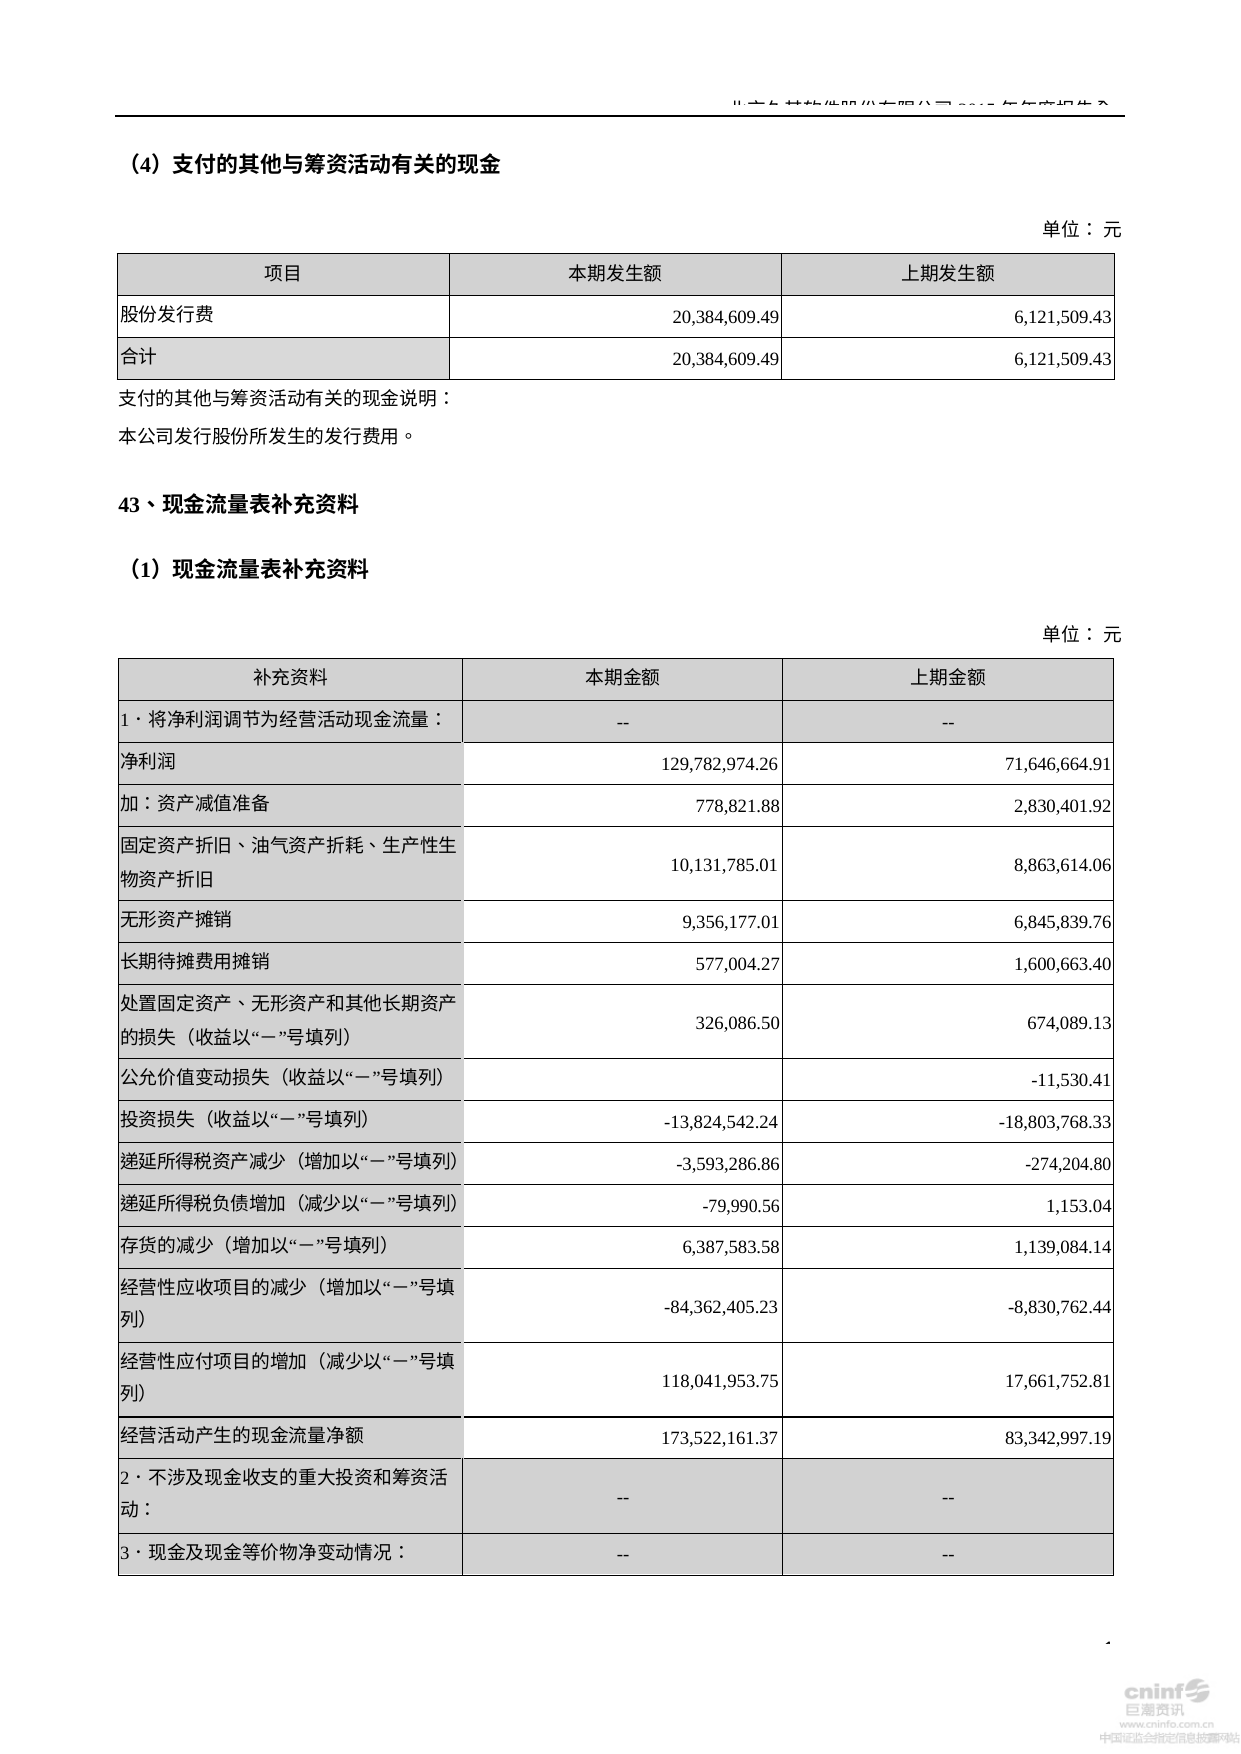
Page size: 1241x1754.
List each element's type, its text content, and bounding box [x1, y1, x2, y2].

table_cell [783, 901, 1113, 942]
text 单位： 元 [102, 622, 1122, 647]
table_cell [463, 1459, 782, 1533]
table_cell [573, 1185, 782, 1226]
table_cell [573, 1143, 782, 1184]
subtitle 43、现金流量表补充资料 [118, 489, 1240, 519]
text 支付的其他与筹资活动有关的现金说明： 本公司发行股份所发生的发行费用。 [118, 385, 458, 449]
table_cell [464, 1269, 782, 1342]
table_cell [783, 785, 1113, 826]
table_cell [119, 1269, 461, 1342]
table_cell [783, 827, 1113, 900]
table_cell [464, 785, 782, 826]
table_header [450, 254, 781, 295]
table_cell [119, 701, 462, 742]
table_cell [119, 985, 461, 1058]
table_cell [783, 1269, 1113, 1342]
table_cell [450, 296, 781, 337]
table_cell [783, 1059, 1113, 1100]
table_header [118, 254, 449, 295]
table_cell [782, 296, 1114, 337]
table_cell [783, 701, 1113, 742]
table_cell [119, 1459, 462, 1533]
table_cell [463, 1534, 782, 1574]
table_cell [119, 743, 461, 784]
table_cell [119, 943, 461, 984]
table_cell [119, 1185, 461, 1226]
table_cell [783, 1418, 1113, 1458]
subtitle （1）现金流量表补充资料 [118, 554, 1240, 584]
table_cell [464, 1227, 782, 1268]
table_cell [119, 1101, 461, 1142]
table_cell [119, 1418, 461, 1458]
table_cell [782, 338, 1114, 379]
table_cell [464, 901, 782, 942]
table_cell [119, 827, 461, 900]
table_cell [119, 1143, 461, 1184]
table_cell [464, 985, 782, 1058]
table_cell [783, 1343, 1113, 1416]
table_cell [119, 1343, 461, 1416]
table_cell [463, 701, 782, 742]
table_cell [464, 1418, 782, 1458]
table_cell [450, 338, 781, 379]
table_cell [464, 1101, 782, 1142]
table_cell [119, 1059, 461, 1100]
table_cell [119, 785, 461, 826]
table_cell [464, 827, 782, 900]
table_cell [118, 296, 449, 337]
picture [1099, 1673, 1241, 1754]
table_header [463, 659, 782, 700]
subtitle （4）支付的其他与筹资活动有关的现金 [118, 149, 1240, 179]
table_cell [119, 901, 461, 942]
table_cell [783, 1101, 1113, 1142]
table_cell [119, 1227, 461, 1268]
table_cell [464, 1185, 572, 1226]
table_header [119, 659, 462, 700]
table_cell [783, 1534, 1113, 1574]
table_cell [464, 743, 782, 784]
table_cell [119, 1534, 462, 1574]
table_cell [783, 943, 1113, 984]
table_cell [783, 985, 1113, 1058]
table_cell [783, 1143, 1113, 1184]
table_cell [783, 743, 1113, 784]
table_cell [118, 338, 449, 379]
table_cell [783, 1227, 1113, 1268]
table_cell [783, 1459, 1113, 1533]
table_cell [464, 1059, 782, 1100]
text 单位： 元 [102, 216, 1122, 242]
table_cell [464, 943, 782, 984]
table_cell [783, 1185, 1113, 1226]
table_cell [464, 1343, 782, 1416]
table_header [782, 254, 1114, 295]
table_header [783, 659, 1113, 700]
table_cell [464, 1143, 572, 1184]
